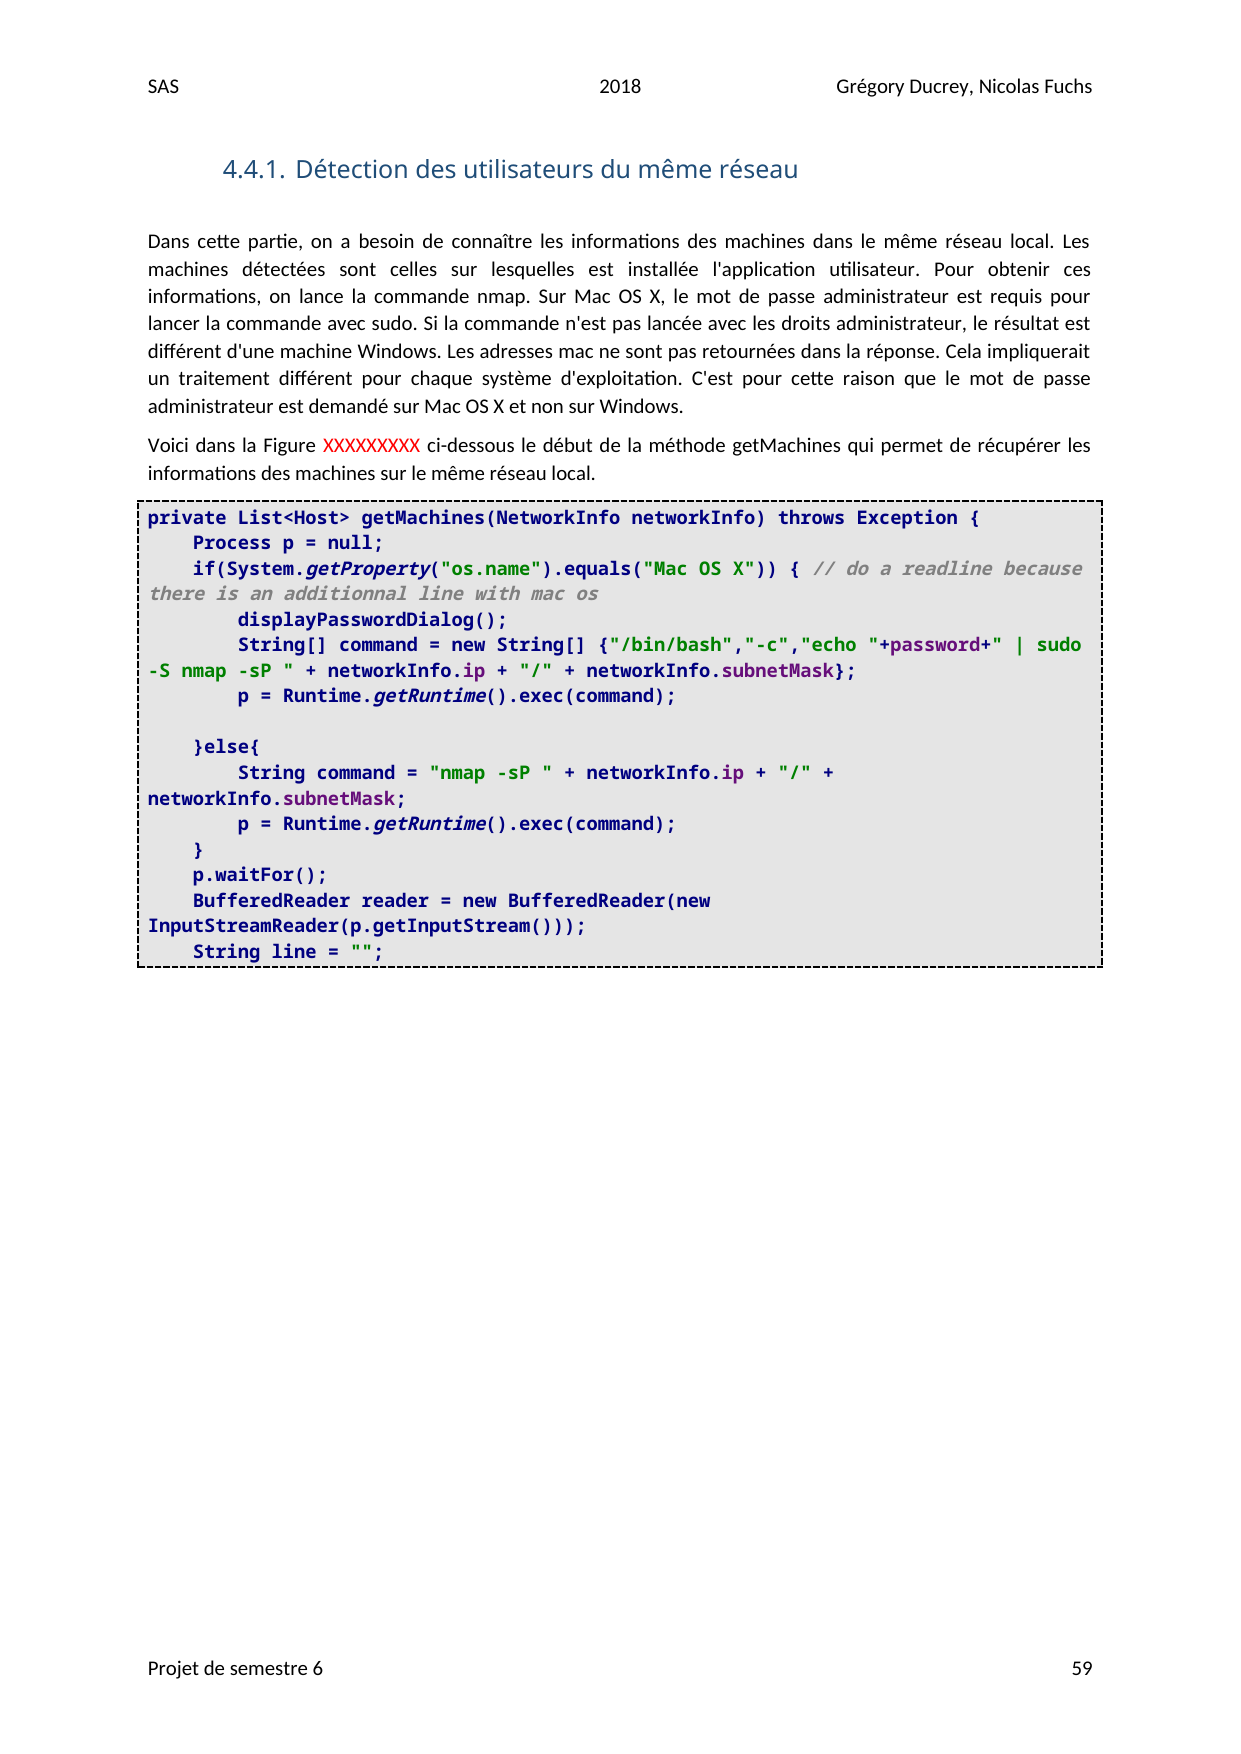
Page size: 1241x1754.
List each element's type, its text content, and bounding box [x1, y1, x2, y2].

text Voici dans la Figure XXXXXXXXX ci-dessous le début de la méthode getMachines qui permet de récupérer les informations des machines sur le même réseau local. [148, 433, 1093, 486]
text Dans cette partie, on a besoin de connaître les informations des machines dans le même réseau local. Les machines détectées sont celles sur lesquelles est installée l'application utilisateur. Pour obtenir ces informations, on lance la commande nmap. Sur Mac OS X, le mot de passe administrateur est requis pour lancer la commande avec sudo. Si la commande n'est pas lancée avec les droits administrateur, le résultat est différent d'une machine Windows. Les adresses mac ne sont pas retournées dans la réponse. Cela impliquerait un traitement différent pour chaque système d'exploitation. C'est pour cette raison que le mot de passe administrateur est demandé sur Mac OS X et non sur Windows. [148, 228, 1093, 418]
text private List<Host> getMachines(NetworkInfo networkInfo) throws Exception { Process p = null; if(System.getProperty("os.name").equals("Mac OS X")) { // do a readline because there is an additionnal line with mac os displayPasswordDialog(); String[] command = new String[] {"/bin/bash","-c","echo "+password+" | sudo -S nmap -sP " + networkInfo.ip + "/" + networkInfo.subnetMask}; p = Runtime.getRuntime().exec(command); }else{ String command = "nmap -sP " + networkInfo.ip + "/" + networkInfo.subnetMask; p = Runtime.getRuntime().exec(command); } p.waitFor(); BufferedReader reader = new BufferedReader(new InputStreamReader(p.getInputStream())); String line = ""; [137, 500, 1103, 968]
subtitle Détection des utilisateurs du même réseau [223, 152, 1093, 186]
